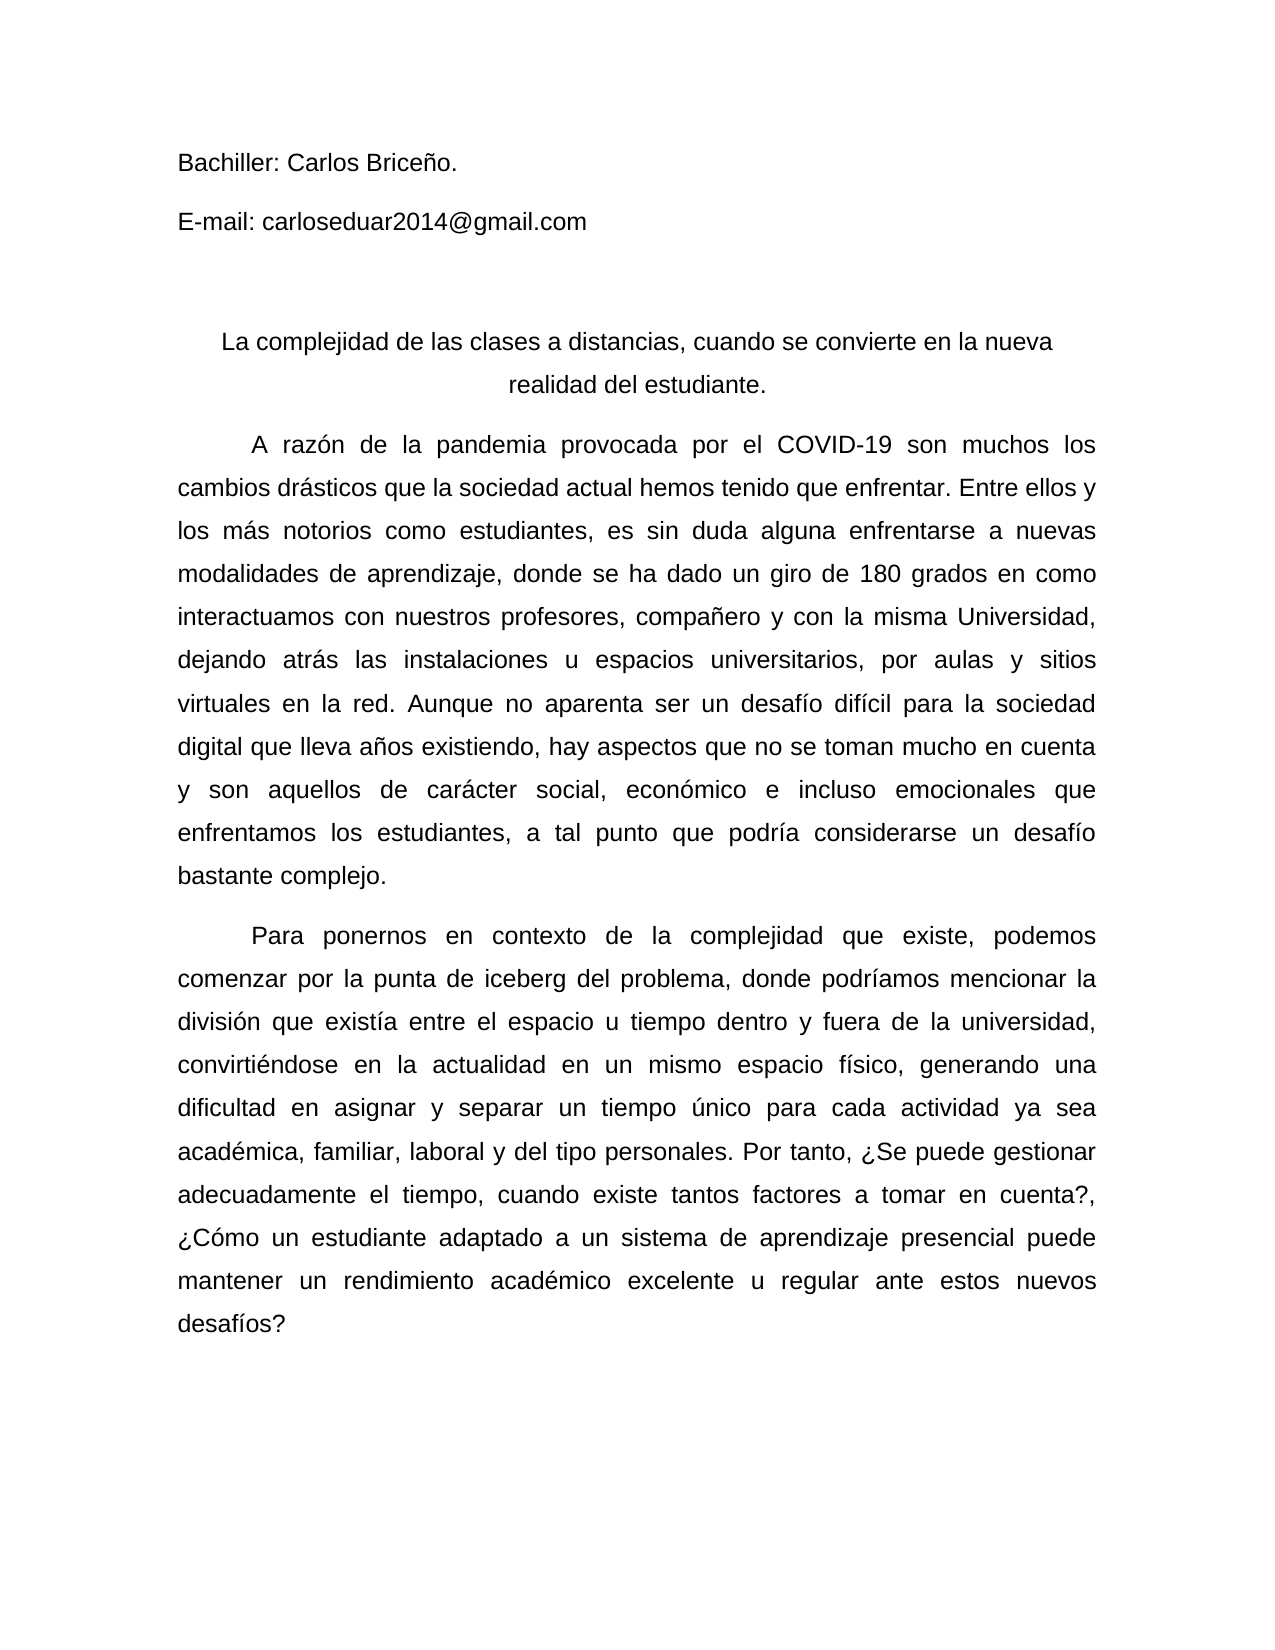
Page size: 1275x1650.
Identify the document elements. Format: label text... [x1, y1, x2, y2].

text A razón de la pandemia provocada por el COVID-19 son muchos los cambios drásticos que la sociedad actual hemos tenido que enfrentar. Entre ellos y los más notorios como estudiantes, es sin duda alguna enfrentarse a nuevas modalidades de aprendizaje, donde se ha dado un giro de 180 grados en como interactuamos con nuestros profesores, compañero y con la misma Universidad, dejando atrás las instalaciones u espacios universitarios, por aulas y sitios virtuales en la red. Aunque no aparenta ser un desafío difícil para la sociedad digital que lleva años existiendo, hay aspectos que no se toman mucho en cuenta y son aquellos de carácter social, económico e incluso emocionales que enfrentamos los estudiantes, a tal punto que podría considerarse un desafío bastante complejo. [177, 430, 1098, 890]
text Para ponernos en contexto de la complejidad que existe, podemos comenzar por la punta de iceberg del problema, donde podríamos mencionar la división que existía entre el espacio u tiempo dentro y fuera de la universidad, convirtiéndose en la actualidad en un mismo espacio físico, generando una dificultad en asignar y separar un tiempo único para cada actividad ya sea académica, familiar, laboral y del tipo personales. Por tanto, ¿Se puede gestionar adecuadamente el tiempo, cuando existe tantos factores a tomar en cuenta?, ¿Cómo un estudiante adaptado a un sistema de aprendizaje presencial puede mantener un rendimiento académico excelente u regular ante estos nuevos desafíos? [177, 921, 1098, 1338]
text La complejidad de las clases a distancias, cuando se convierte en la nueva realidad del estudiante. [177, 327, 1098, 399]
text Bachiller: Carlos Briceño. [177, 148, 1098, 176]
text E-mail: carloseduar2014@gmail.com [177, 207, 1098, 236]
